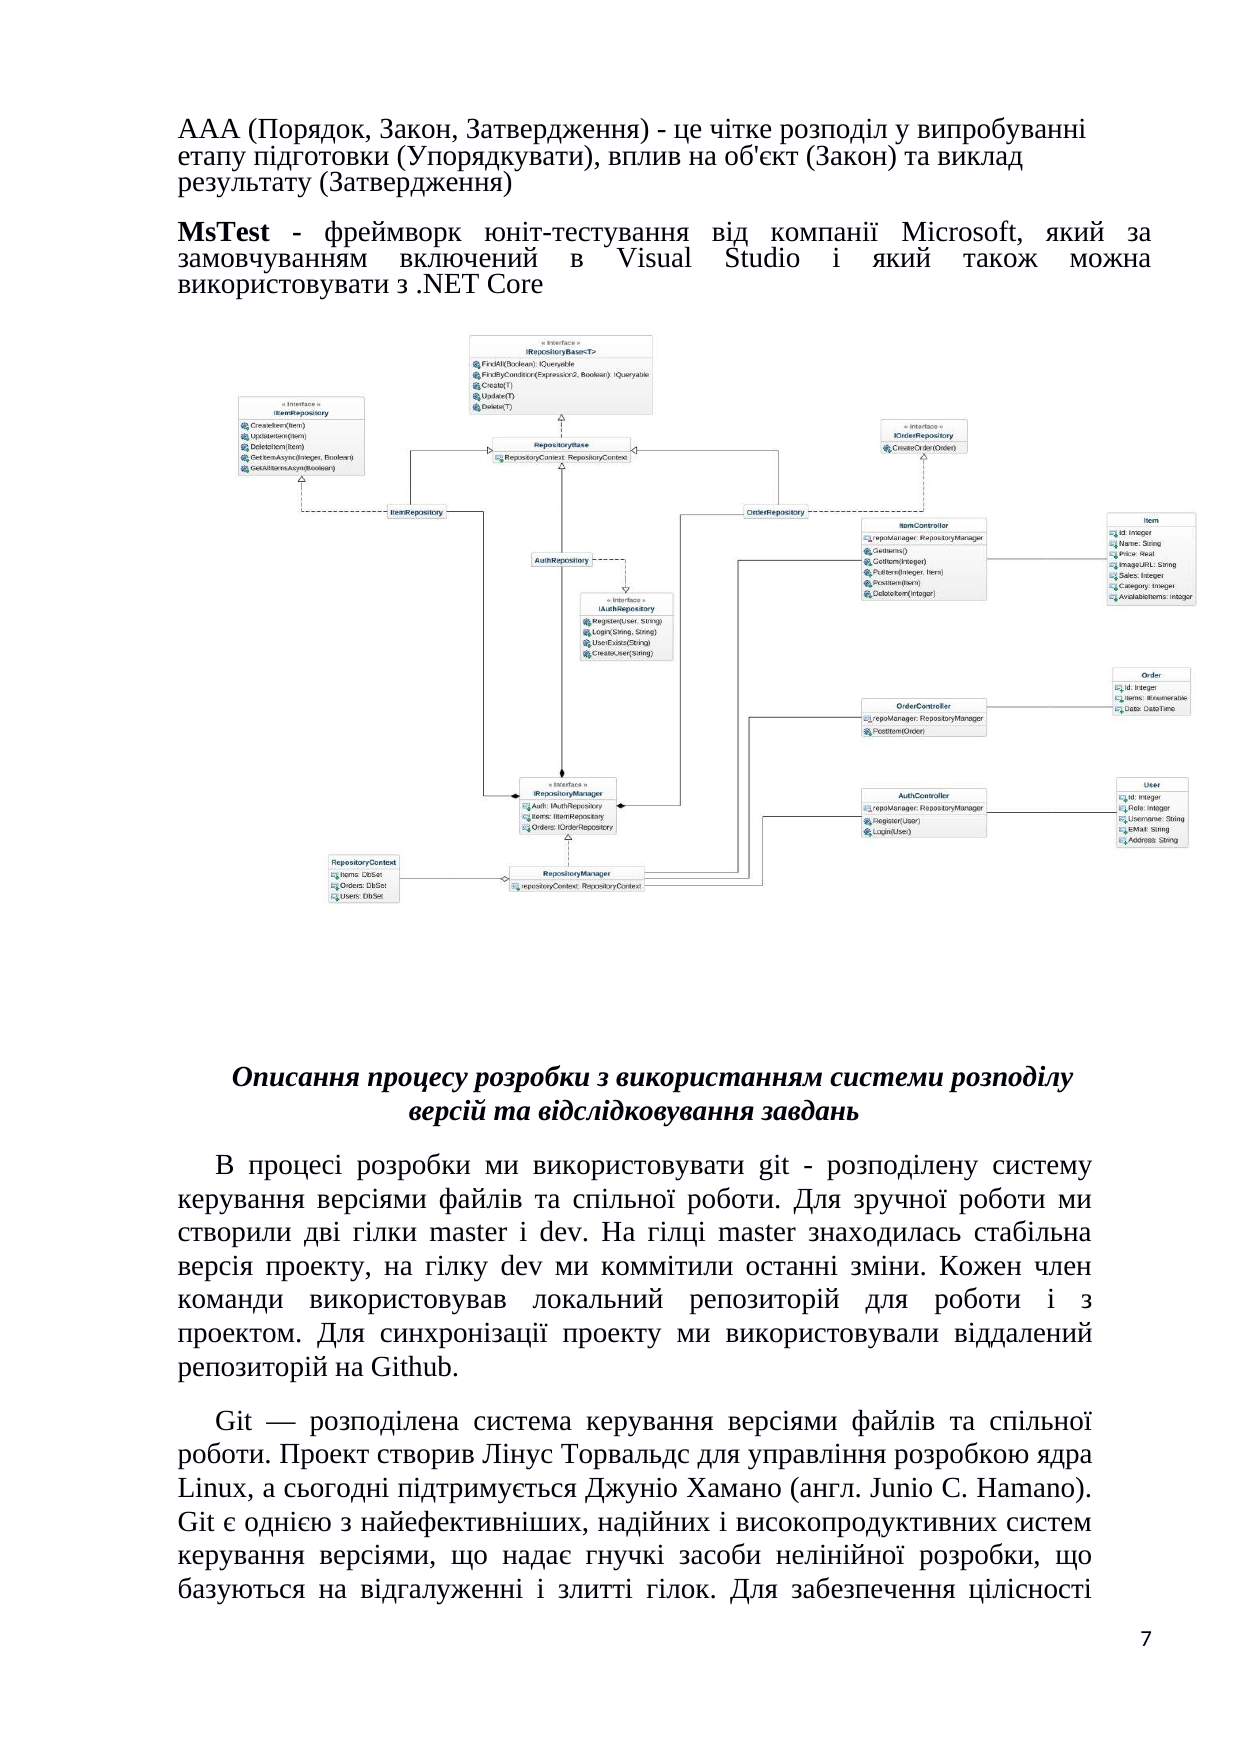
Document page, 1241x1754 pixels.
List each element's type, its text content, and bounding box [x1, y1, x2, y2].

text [177, 1403, 1093, 1604]
picture [214, 319, 1228, 930]
text В процесі розробки ми використовувати git - розподілену систему керування версіями файлів та спільної роботи. Для зручної роботи ми створили дві гілки master і dev. На гілці master знаходилась стабільна версія проекту, на гілку dev ми коммітили останні зміни. Кожен член команди використовував локальний репозиторій для роботи і з проектом. Для синхронізації проекту ми використовували віддалений репозиторій на Github. [177, 1147, 1093, 1382]
text AAA (Порядок, Закон, Затвердження) - це чітке розподіл у випробуванні етапу підготовки (Упорядкувати), вплив на об'єкт (Закон) та виклад результату (Затвердження) [177, 118, 1152, 196]
text Описання процесу розробки з використанням системи розподілу версій та відслідковування завдань [177, 1059, 1093, 1127]
text MsTest - фреймворк юніт-тестування від компанії Microsoft, який за замовчуванням включений в Visual Studio і який також можна використовувати з .NET Core [177, 220, 1152, 298]
